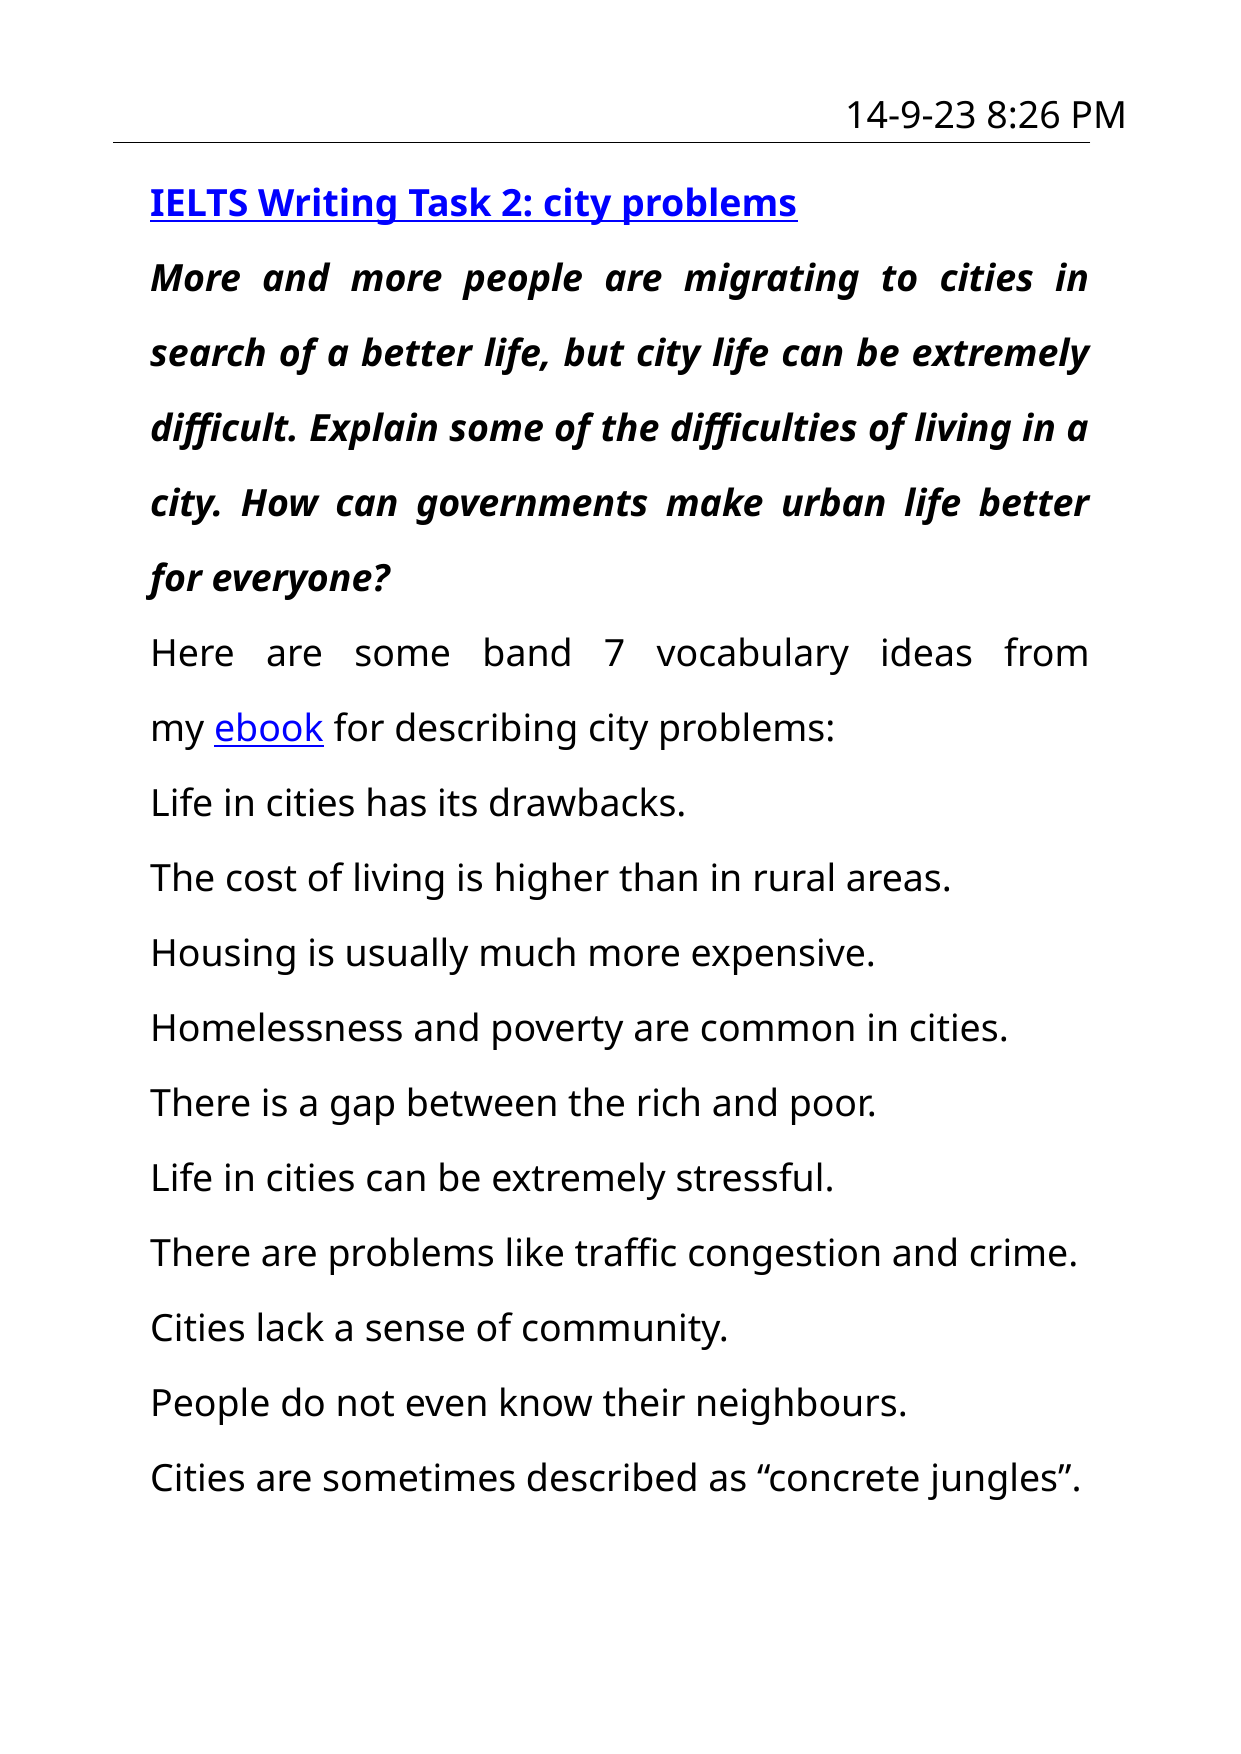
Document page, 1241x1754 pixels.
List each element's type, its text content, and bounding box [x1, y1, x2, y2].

text Housing is usually much more expensive. [150, 914, 1090, 989]
text Life in cities can be extremely stressful. [150, 1139, 1090, 1214]
text There are problems like traffic congestion and crime. [150, 1214, 1090, 1289]
text Homelessness and poverty are common in cities. [150, 989, 1090, 1064]
text Cities lack a sense of community. [150, 1289, 1090, 1364]
text IELTS Writing Task 2: city problems [150, 164, 1090, 239]
text There is a gap between the rich and poor. [150, 1064, 1090, 1139]
text People do not even know their neighbours. [150, 1364, 1090, 1439]
text Here are some band 7 vocabulary ideas from my ebook for describing city problems: [150, 614, 1090, 764]
text Life in cities has its drawbacks. [150, 764, 1090, 839]
text Cities are sometimes described as “concrete jungles”. [150, 1439, 1090, 1514]
text More and more people are migrating to cities in search of a better life, but city life can be extremely difficult. Explain some of the difficulties of living in a city. How can governments make urban life better for everyone? [150, 239, 1090, 614]
text The cost of living is higher than in rural areas. [150, 839, 1090, 914]
